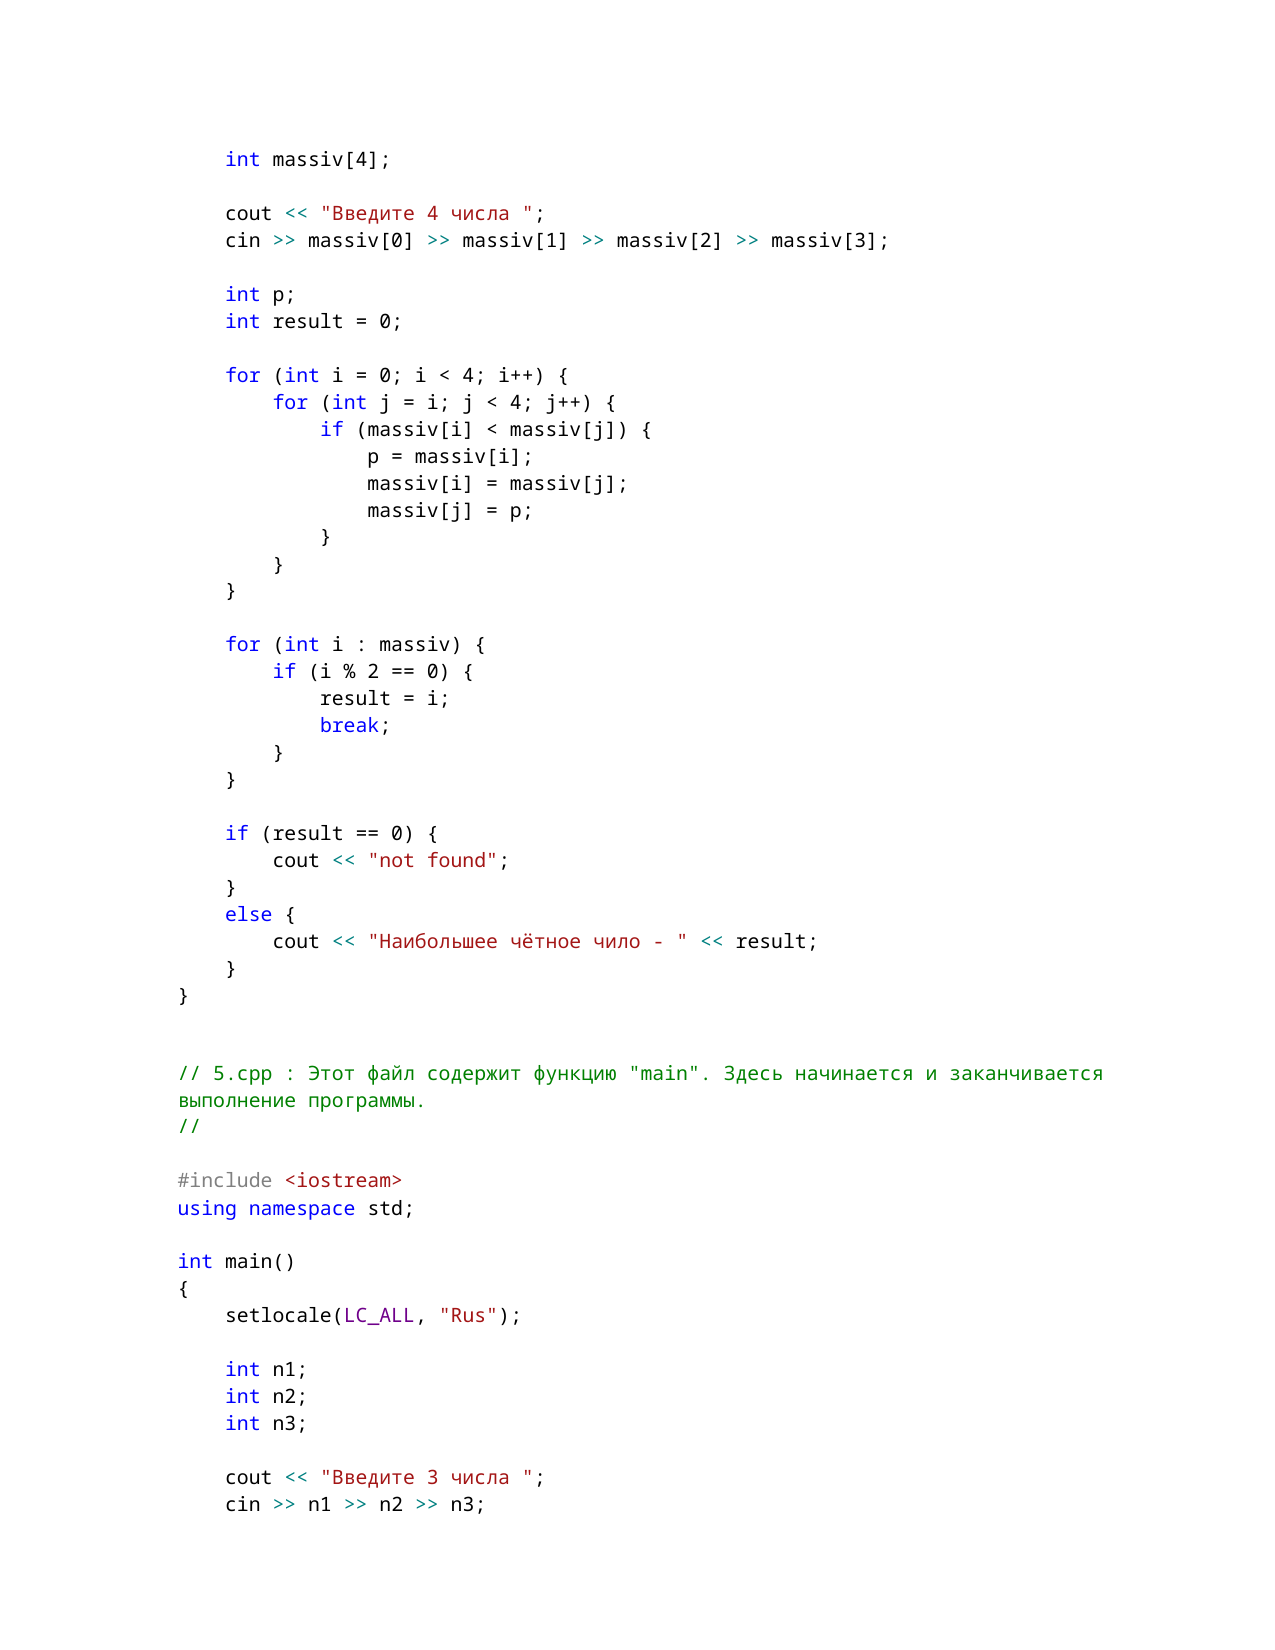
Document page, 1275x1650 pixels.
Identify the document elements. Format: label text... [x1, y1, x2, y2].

text break; [177, 712, 1186, 739]
text int result = 0; [177, 307, 1186, 334]
text int n3; [177, 1409, 1186, 1437]
text for (int i = 0; i < 4; i++) { [177, 361, 1186, 388]
text if (i % 2 == 0) { [177, 658, 1186, 685]
text #include <iostream> [177, 1167, 1186, 1194]
text massiv[i] = massiv[j]; [177, 469, 1186, 496]
text using namespace std; [177, 1194, 1186, 1221]
text if (result == 0) { [177, 819, 1186, 846]
text for (int i : massiv) { [177, 631, 1186, 658]
text if (massiv[i] < massiv[j]) { [177, 415, 1186, 442]
text int main() [177, 1248, 1186, 1275]
text cout << "Наибольшее чётное чило - " << result; [177, 927, 1186, 954]
text else { [177, 900, 1186, 927]
text massiv[j] = p; [177, 496, 1186, 523]
text } [177, 954, 1186, 981]
text int n1; [177, 1356, 1186, 1383]
text result = i; [177, 685, 1186, 712]
text int n2; [177, 1383, 1186, 1409]
text } [177, 550, 1186, 577]
text int p; [177, 280, 1186, 307]
text cout << "Введите 3 числа "; [177, 1463, 1186, 1491]
text cin >> massiv[0] >> massiv[1] >> massiv[2] >> massiv[3]; [177, 226, 1186, 253]
text for (int j = i; j < 4; j++) { [177, 388, 1186, 415]
text p = massiv[i]; [177, 442, 1186, 469]
text cin >> n1 >> n2 >> n3; [177, 1491, 1186, 1517]
text } [177, 523, 1186, 550]
text { [177, 1275, 1186, 1302]
text int massiv[4]; [177, 145, 1186, 172]
text setlocale(LC_ALL, "Rus"); [177, 1302, 1186, 1329]
text } [177, 739, 1186, 766]
text } [177, 873, 1186, 900]
text } [177, 766, 1186, 793]
text // [177, 1113, 1186, 1140]
text cout << "Введите 4 числа "; [177, 199, 1186, 226]
text // 5.cpp : Этот файл содержит функцию "main". Здесь начинается и заканчивается выполнение программы. [177, 1059, 1186, 1113]
text } [177, 981, 1186, 1008]
text } [177, 577, 1186, 604]
text cout << "not found"; [177, 846, 1186, 873]
